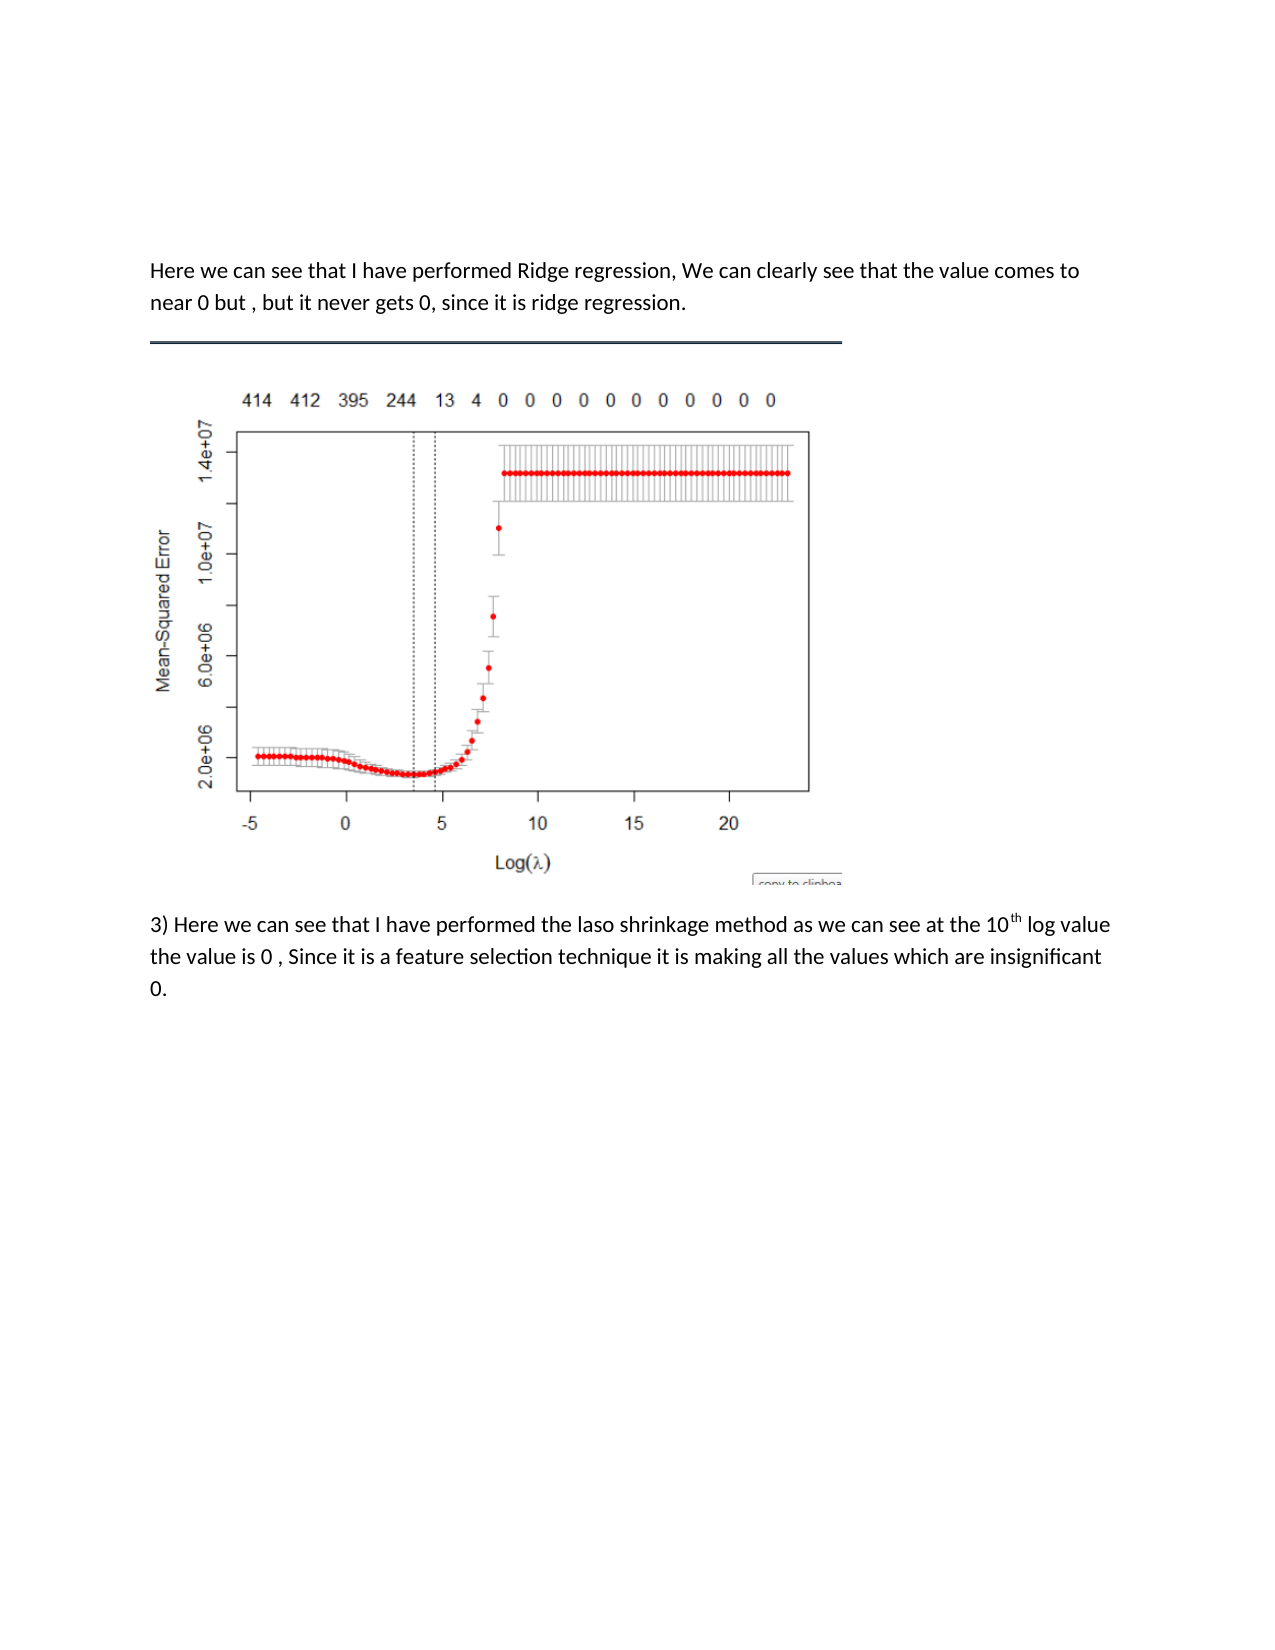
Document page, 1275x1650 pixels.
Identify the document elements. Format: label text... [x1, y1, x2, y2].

picture [150, 341, 843, 885]
text Here we can see that I have performed Ridge regression, We can clearly see that the value comes to near 0 but , but it never gets 0, since it is ridge regression. [150, 256, 1125, 316]
text 3) Here we can see that I have performed the laso shrinkage method as we can see at the 10th log value the value is 0 , Since it is a feature selection technique it is making all the values which are insignificant 0. [150, 910, 1125, 1002]
